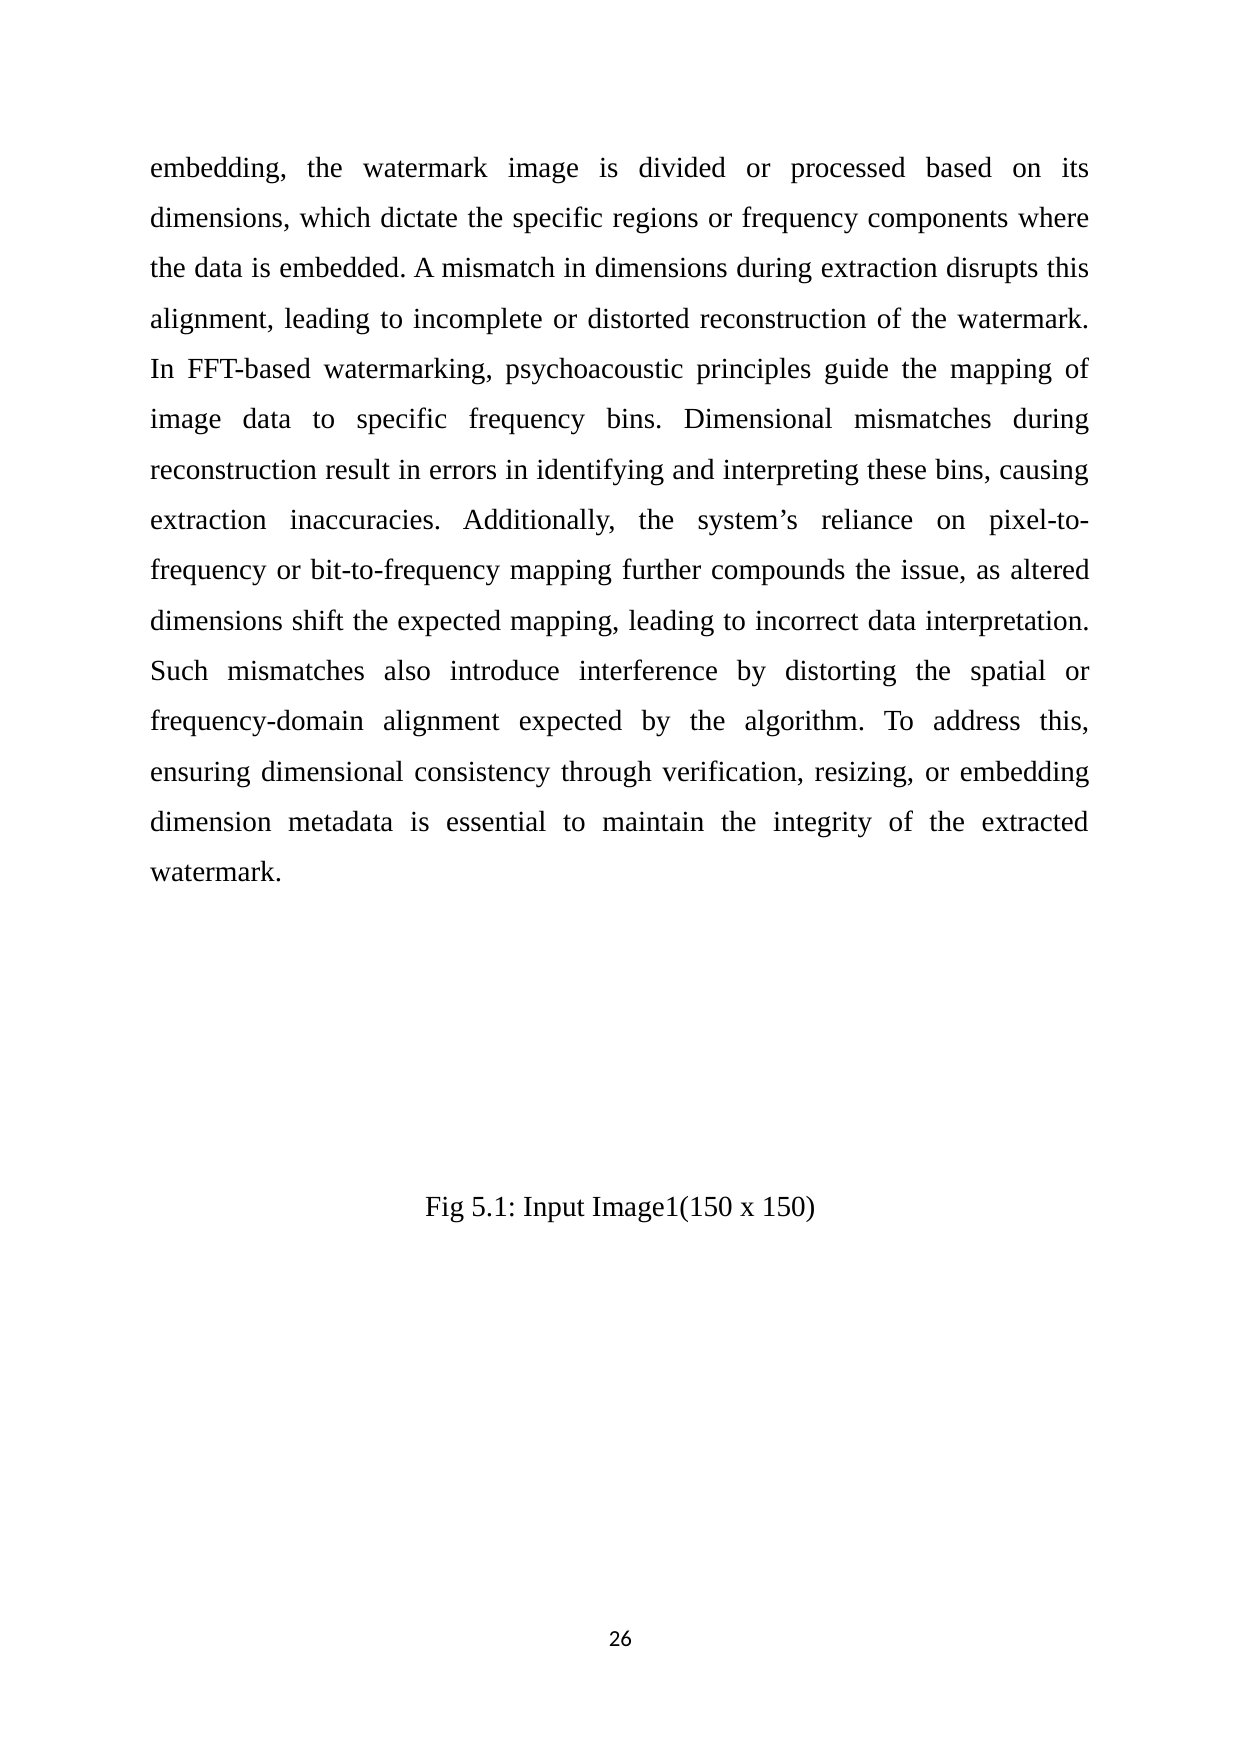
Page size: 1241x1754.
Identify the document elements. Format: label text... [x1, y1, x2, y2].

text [150, 150, 1090, 888]
text Fig 5.1: Input Image1(150 x 150) [150, 1189, 1090, 1223]
